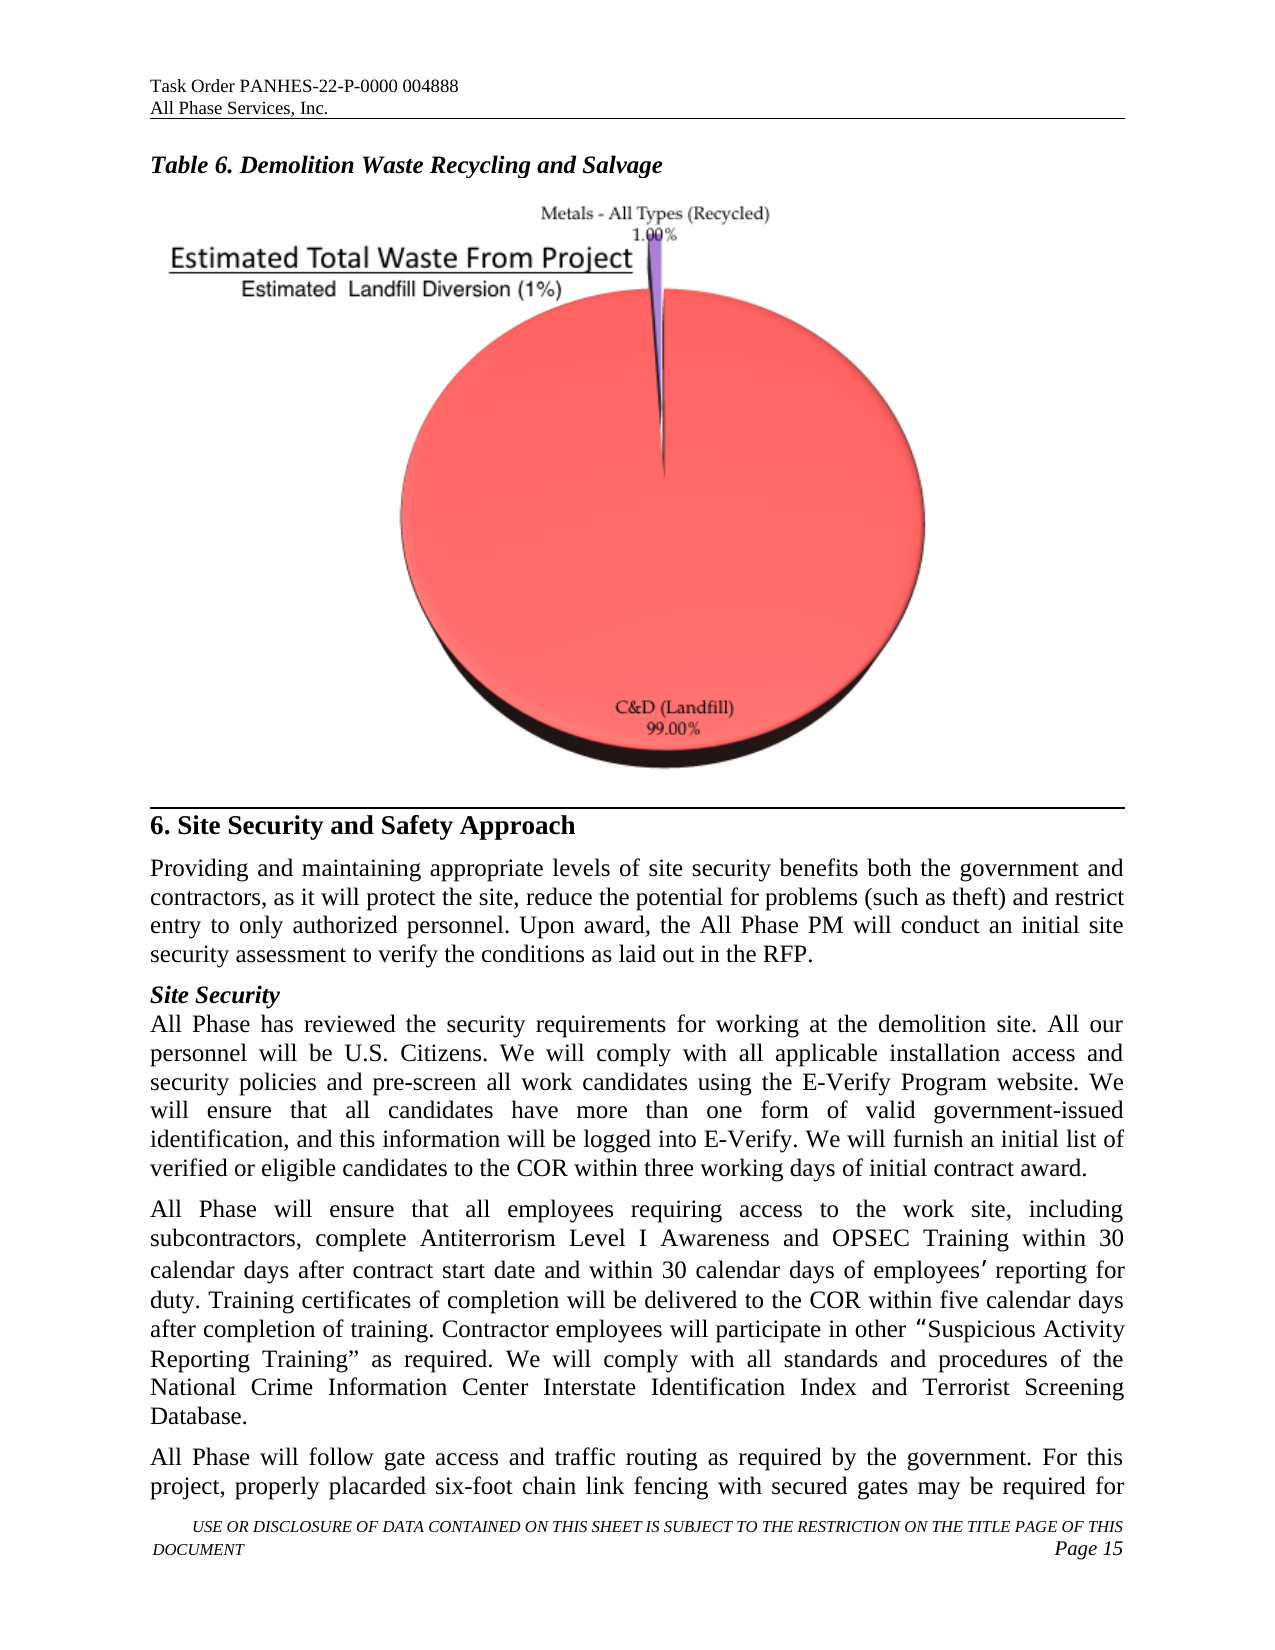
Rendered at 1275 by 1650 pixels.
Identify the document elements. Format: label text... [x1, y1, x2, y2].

subtitle 6. Site Security and Safety Approach [150, 809, 1125, 840]
subtitle Site Security [150, 980, 1125, 1009]
text All Phase will ensure that all employees requiring access to the work site, including subcontractors, complete Antiterrorism Level I Awareness and OPSEC Training within 30 calendar days after contract start date and within 30 calendar days of employees’ reporting for duty. Training certificates of completion will be delivered to the COR within five calendar days after completion of training. Contractor employees will participate in other “Suspicious Activity Reporting Training” as required. We will comply with all standards and procedures of the National Crime Information Center Interstate Identification Index and Terrorist Screening Database. [150, 1194, 1125, 1430]
picture [150, 178, 941, 782]
text All Phase has reviewed the security requirements for working at the demolition site. All our personnel will be U.S. Citizens. We will comply with all applicable installation access and security policies and pre-screen all work candidates using the E-Verify Program website. We will ensure that all candidates have more than one form of valid government-issued identification, and this information will be logged into E-Verify. We will furnish an initial list of verified or eligible candidates to the COR within three working days of initial contract award. [150, 1009, 1125, 1182]
text Providing and maintaining appropriate levels of site security benefits both the government and contractors, as it will protect the site, reduce the potential for problems (such as theft) and restrict entry to only authorized personnel. Upon award, the All Phase PM will conduct an initial site security assessment to verify the conditions as laid out in the RFP. [150, 853, 1125, 968]
subtitle Table 6. Demolition Waste Recycling and Salvage [150, 150, 1125, 179]
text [150, 1442, 1125, 1500]
